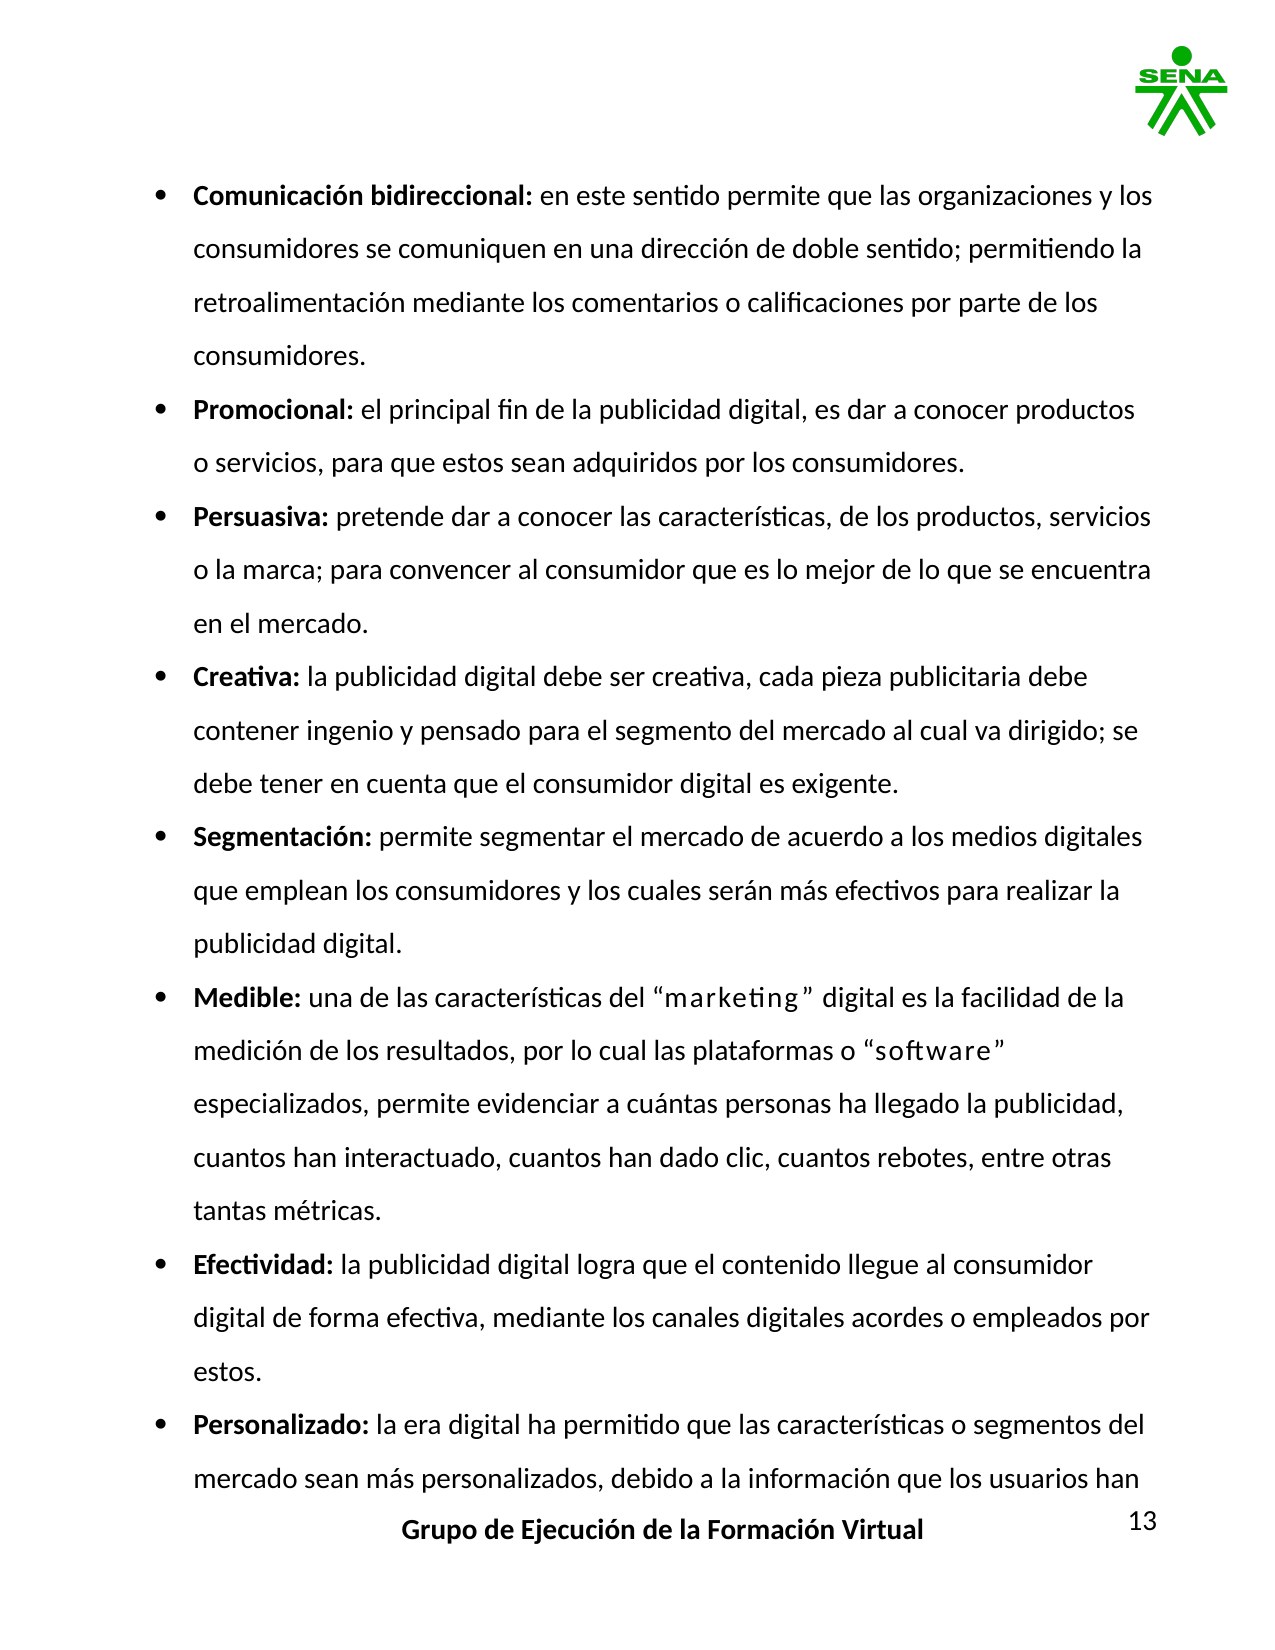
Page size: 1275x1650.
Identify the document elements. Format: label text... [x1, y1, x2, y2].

list Creativa: la publicidad digital debe ser creativa, cada pieza publicitaria debe contener ingenio y pensado para el segmento del mercado al cual va dirigido; se debe tener en cuenta que el consumidor digital es exigente. [156, 658, 1157, 801]
list Comunicación bidireccional: en este sentido permite que las organizaciones y los consumidores se comuniquen en una dirección de doble sentido; permitiendo la retroalimentación mediante los comentarios o calificaciones por parte de los consumidores. [156, 177, 1157, 373]
list Persuasiva: pretende dar a conocer las características, de los productos, servicios o la marca; para convencer al consumidor que es lo mejor de lo que se encuentra en el mercado. [156, 498, 1157, 640]
list Efectividad: la publicidad digital logra que el contenido llegue al consumidor digital de forma efectiva, mediante los canales digitales acordes o empleados por estos. [156, 1246, 1157, 1388]
list Segmentación: permite segmentar el mercado de acuerdo a los medios digitales que emplean los consumidores y los cuales serán más efectivos para realizar la publicidad digital. [156, 818, 1157, 961]
list Promocional: el principal fin de la publicidad digital, es dar a conocer productos o servicios, para que estos sean adquiridos por los consumidores. [156, 391, 1157, 480]
picture [1135, 46, 1228, 136]
list Medible: una de las características del “marketing” digital es la facilidad de la medición de los resultados, por lo cual las plataformas o “software” especializados, permite evidenciar a cuántas personas ha llegado la publicidad, cuantos han interactuado, cuantos han dado clic, cuantos rebotes, entre otras tantas métricas. [156, 979, 1157, 1228]
